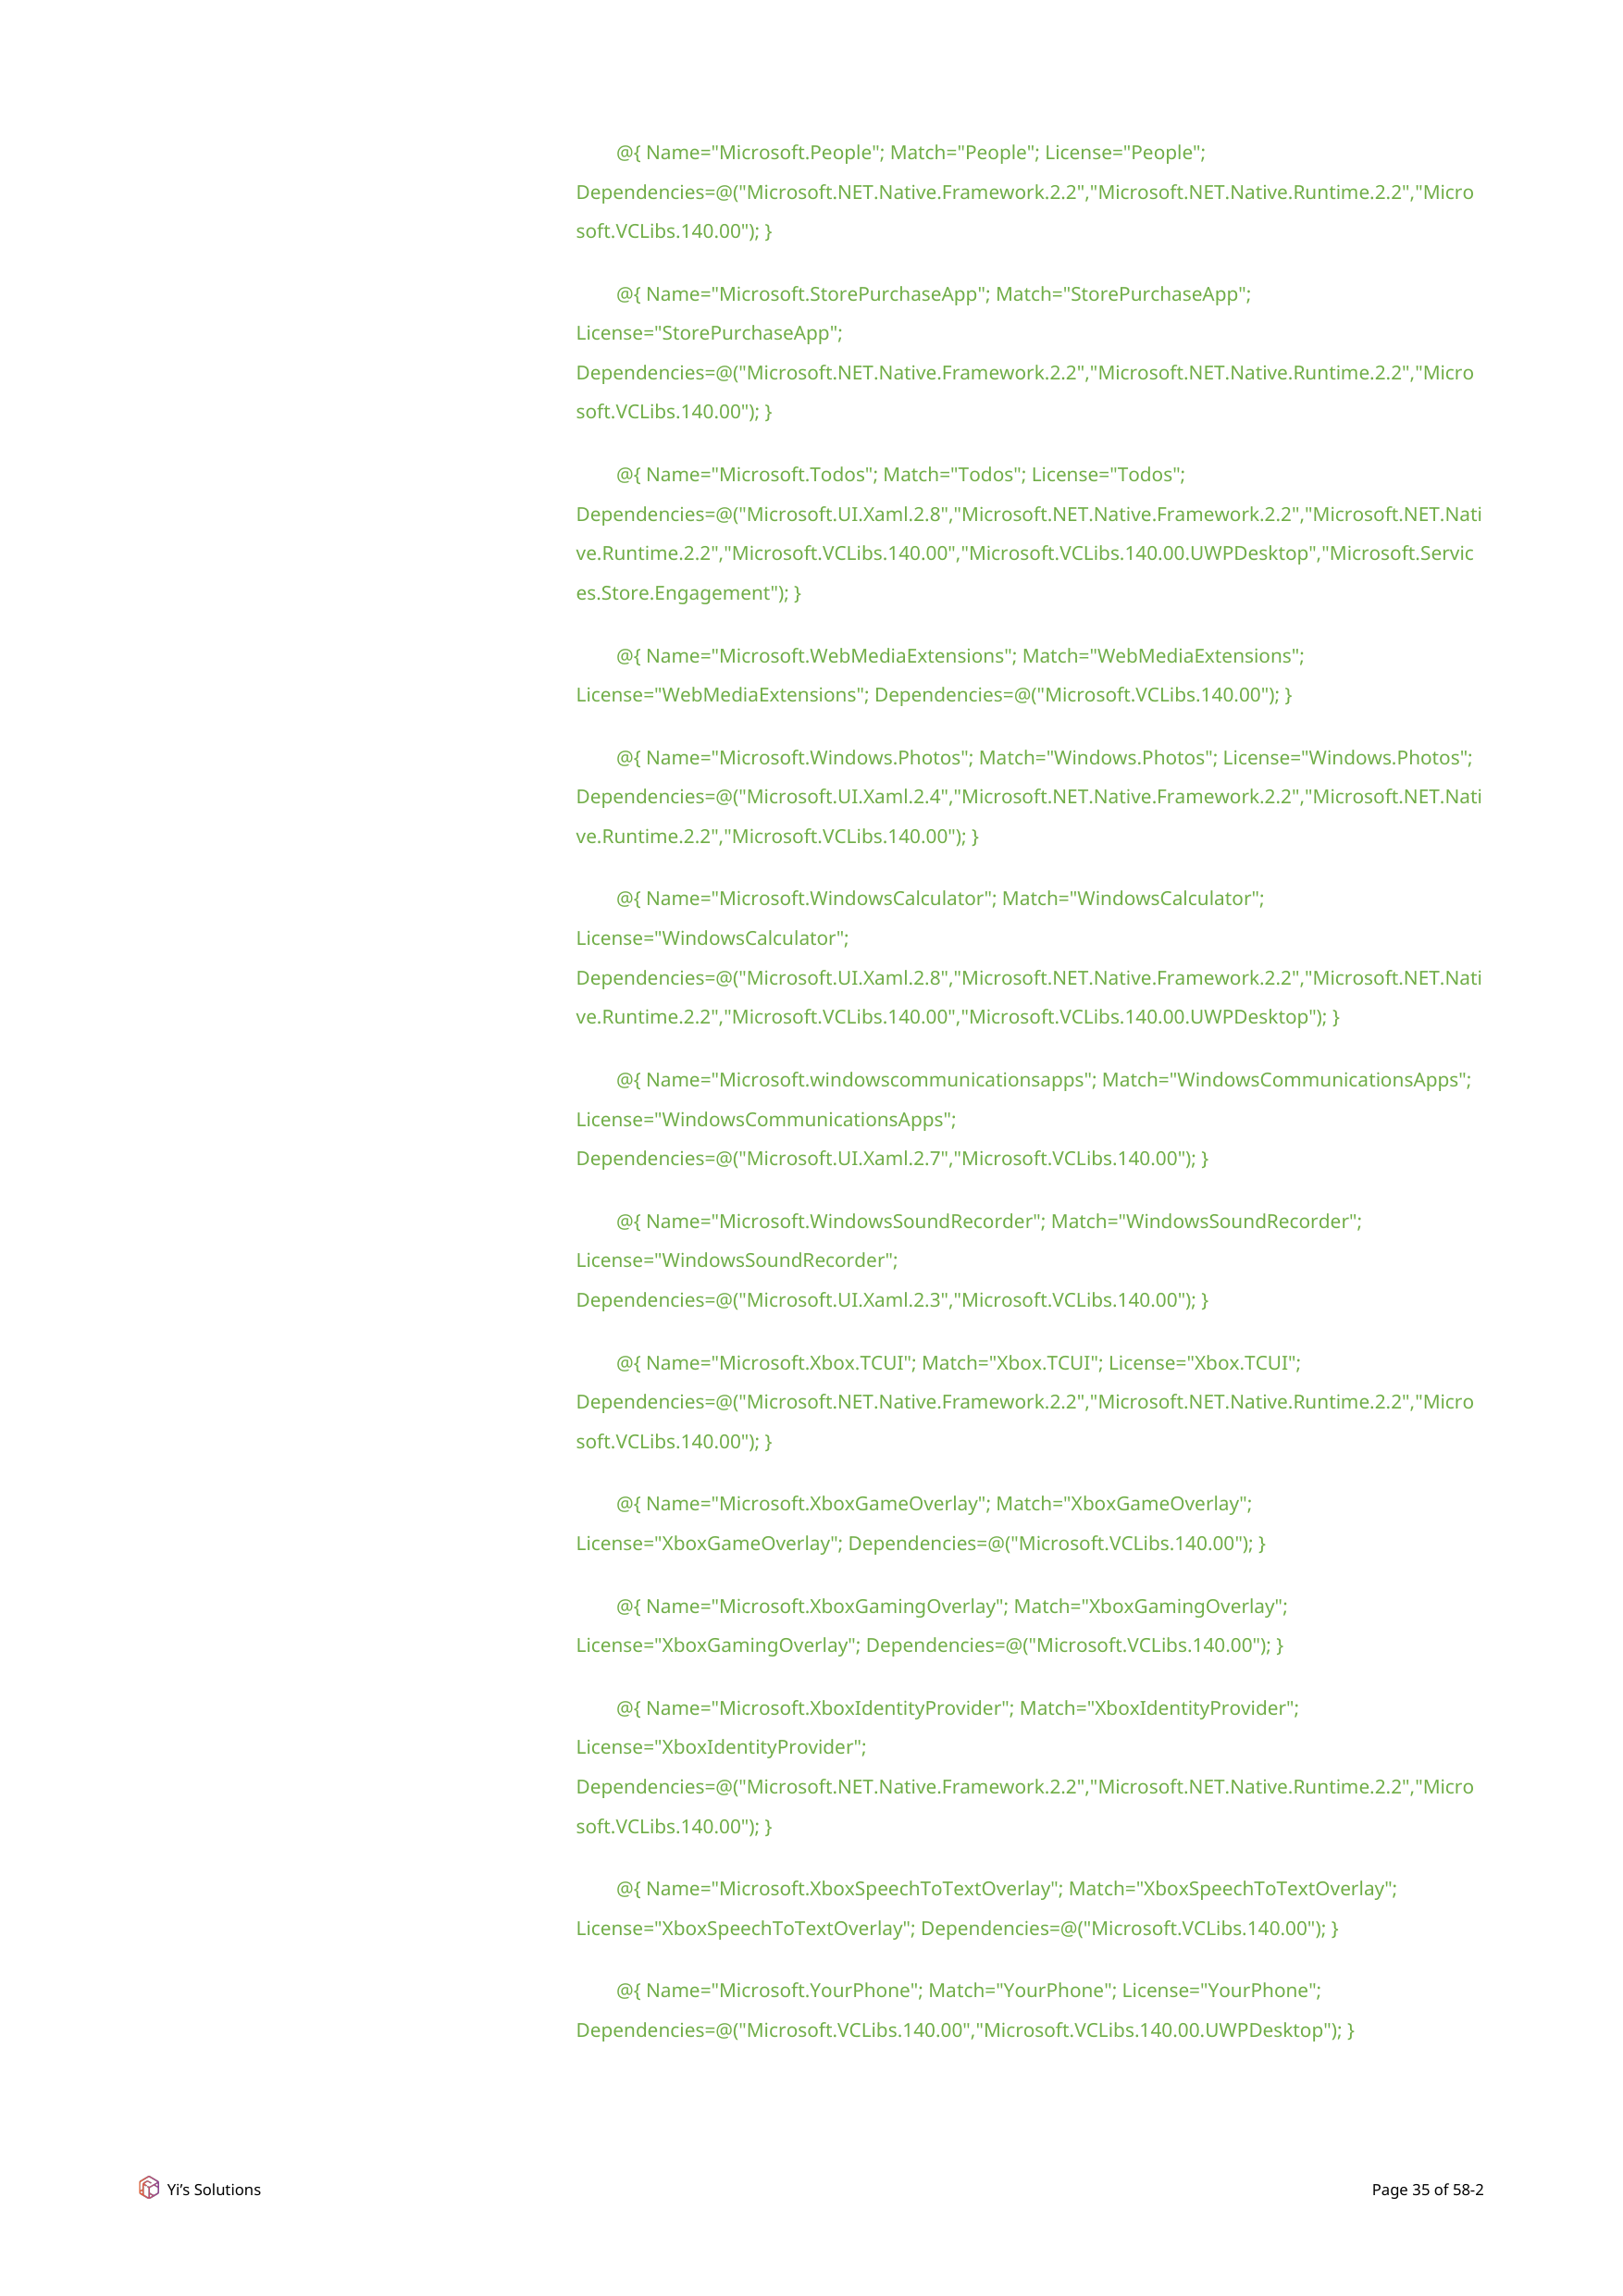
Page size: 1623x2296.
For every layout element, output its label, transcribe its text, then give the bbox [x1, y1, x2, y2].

text @{ Name="Microsoft.WindowsSoundRecorder"; Match="WindowsSoundRecorder"; License="WindowsSoundRecorder"; Dependencies=@("Microsoft.UI.Xaml.2.3","Microsoft.VCLibs.140.00"); } [576, 1208, 1484, 1312]
text @{ Name="Microsoft.WindowsCalculator"; Match="WindowsCalculator"; License="WindowsCalculator"; Dependencies=@("Microsoft.UI.Xaml.2.8","Microsoft.NET.Native.Framework.2.2","Microsoft.NET.Native.Runtime.2.2","Microsoft.VCLibs.140.00","Microsoft.VCLibs.140.00.UWPDesktop"); } [576, 886, 1484, 1030]
text @{ Name="Microsoft.windowscommunicationsapps"; Match="WindowsCommunicationsApps"; License="WindowsCommunicationsApps"; Dependencies=@("Microsoft.UI.Xaml.2.7","Microsoft.VCLibs.140.00"); } [576, 1066, 1484, 1172]
text @{ Name="Microsoft.YourPhone"; Match="YourPhone"; License="YourPhone"; Dependencies=@("Microsoft.VCLibs.140.00","Microsoft.VCLibs.140.00.UWPDesktop"); } [576, 1978, 1484, 2043]
text @{ Name="Microsoft.XboxGamingOverlay"; Match="XboxGamingOverlay"; License="XboxGamingOverlay"; Dependencies=@("Microsoft.VCLibs.140.00"); } [576, 1593, 1484, 1658]
text @{ Name="Microsoft.Xbox.TCUI"; Match="Xbox.TCUI"; License="Xbox.TCUI"; Dependencies=@("Microsoft.NET.Native.Framework.2.2","Microsoft.NET.Native.Runtime.2.2","Microsoft.VCLibs.140.00"); } [576, 1349, 1484, 1454]
text @{ Name="Microsoft.XboxGameOverlay"; Match="XboxGameOverlay"; License="XboxGameOverlay"; Dependencies=@("Microsoft.VCLibs.140.00"); } [576, 1491, 1484, 1557]
text @{ Name="Microsoft.XboxSpeechToTextOverlay"; Match="XboxSpeechToTextOverlay"; License="XboxSpeechToTextOverlay"; Dependencies=@("Microsoft.VCLibs.140.00"); } [576, 1875, 1484, 1941]
text @{ Name="Microsoft.StorePurchaseApp"; Match="StorePurchaseApp"; License="StorePurchaseApp"; Dependencies=@("Microsoft.NET.Native.Framework.2.2","Microsoft.NET.Native.Runtime.2.2","Microsoft.VCLibs.140.00"); } [576, 280, 1484, 425]
text @{ Name="Microsoft.XboxIdentityProvider"; Match="XboxIdentityProvider"; License="XboxIdentityProvider"; Dependencies=@("Microsoft.NET.Native.Framework.2.2","Microsoft.NET.Native.Runtime.2.2","Microsoft.VCLibs.140.00"); } [576, 1694, 1484, 1839]
text @{ Name="Microsoft.WebMediaExtensions"; Match="WebMediaExtensions"; License="WebMediaExtensions"; Dependencies=@("Microsoft.VCLibs.140.00"); } [576, 642, 1484, 708]
text @{ Name="Microsoft.Windows.Photos"; Match="Windows.Photos"; License="Windows.Photos"; Dependencies=@("Microsoft.UI.Xaml.2.4","Microsoft.NET.Native.Framework.2.2","Microsoft.NET.Native.Runtime.2.2","Microsoft.VCLibs.140.00"); } [576, 744, 1484, 849]
picture [139, 2176, 159, 2199]
text @{ Name="Microsoft.People"; Match="People"; License="People"; Dependencies=@("Microsoft.NET.Native.Framework.2.2","Microsoft.NET.Native.Runtime.2.2","Microsoft.VCLibs.140.00"); } [576, 139, 1484, 244]
